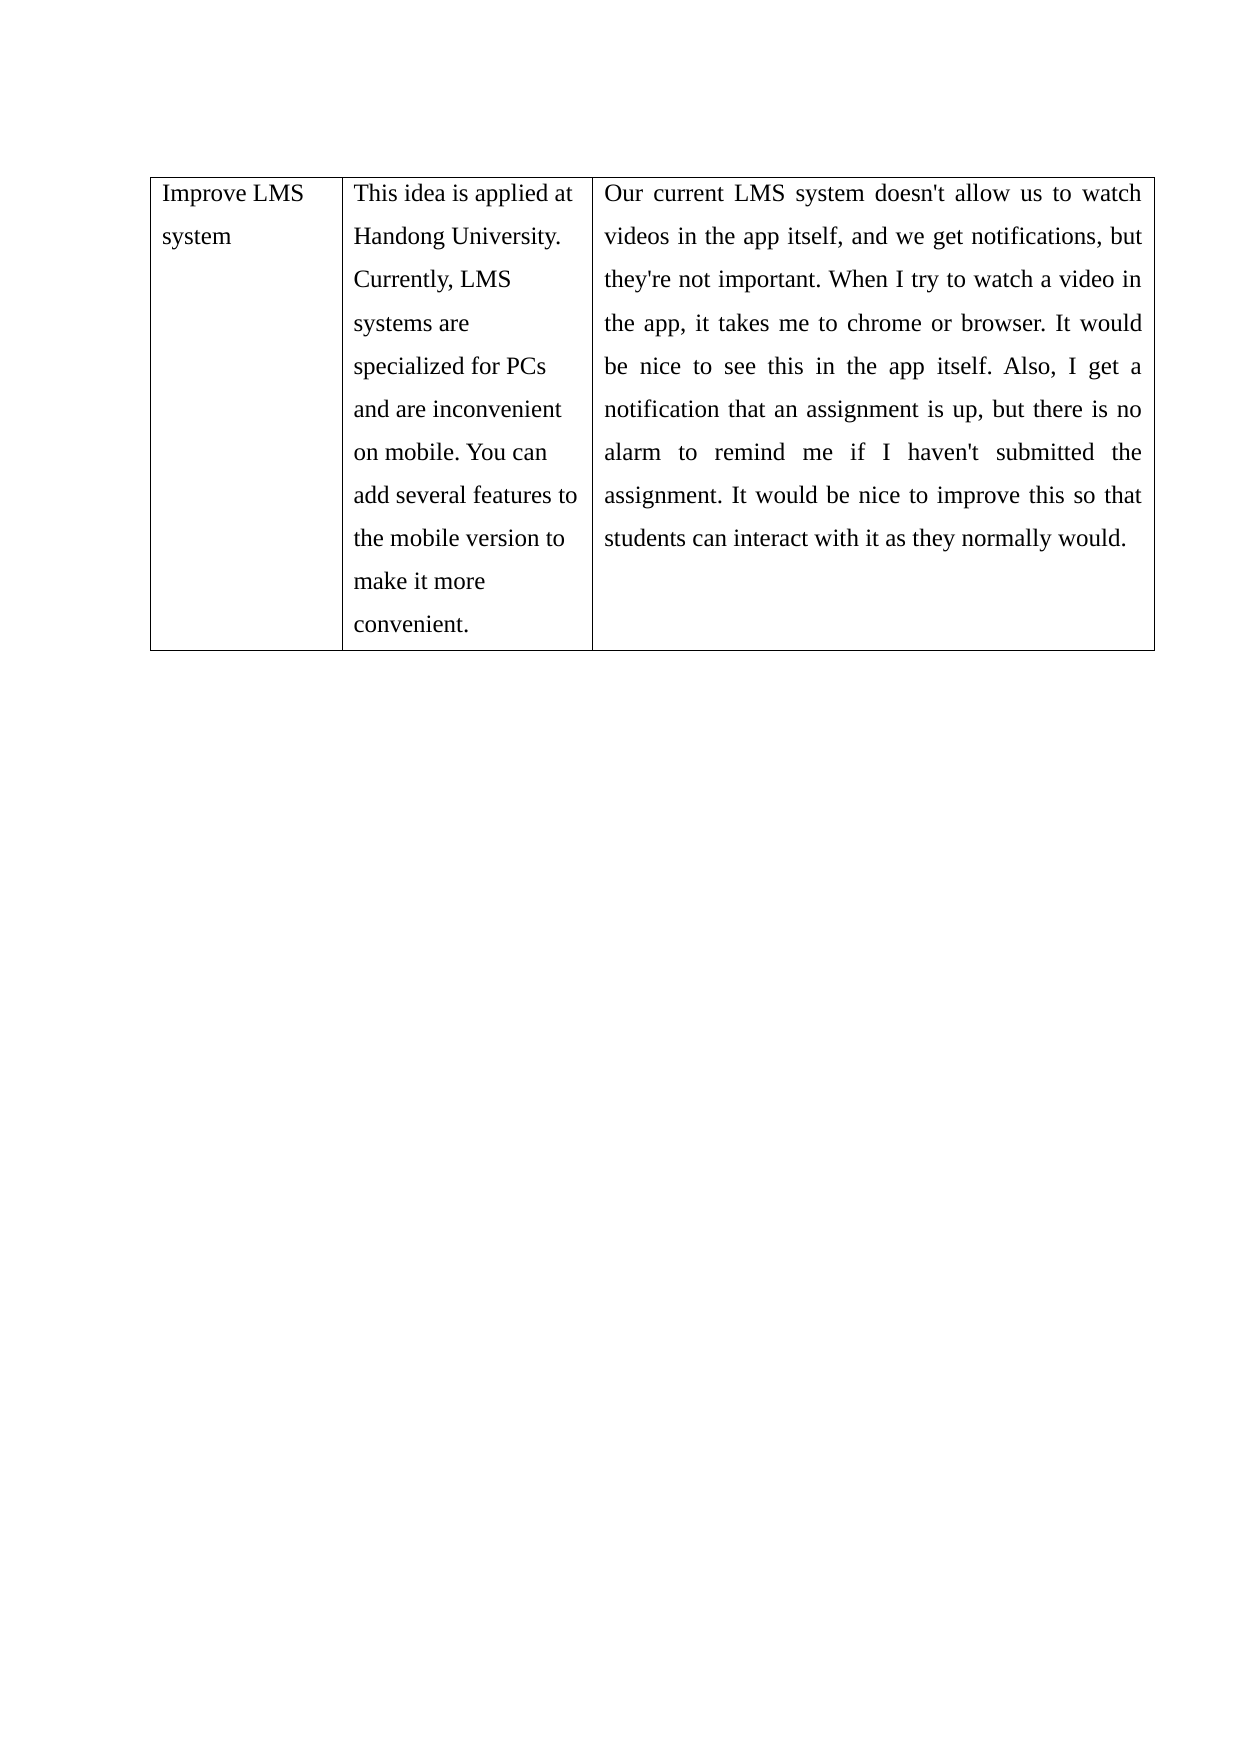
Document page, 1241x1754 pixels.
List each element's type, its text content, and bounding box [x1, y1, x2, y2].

table_cell Our current LMS system doesn't allow us to watch videos in the app itself, and we get notifications, but they're not important. When I try to watch a video in the app, it takes me to chrome or browser. It would be nice to see this in the app itself. Also, I get a notification that an assignment is up, but there is no alarm to remind me if I haven't submitted the assignment. It would be nice to improve this so that students can interact with it as they normally would. [593, 178, 1154, 650]
table_cell Improve LMS system [151, 178, 342, 650]
table_cell This idea is applied at Handong University. Currently, LMS systems are specialized for PCs and are inconvenient on mobile. You can add several features to the mobile version to make it more convenient. [343, 178, 592, 650]
